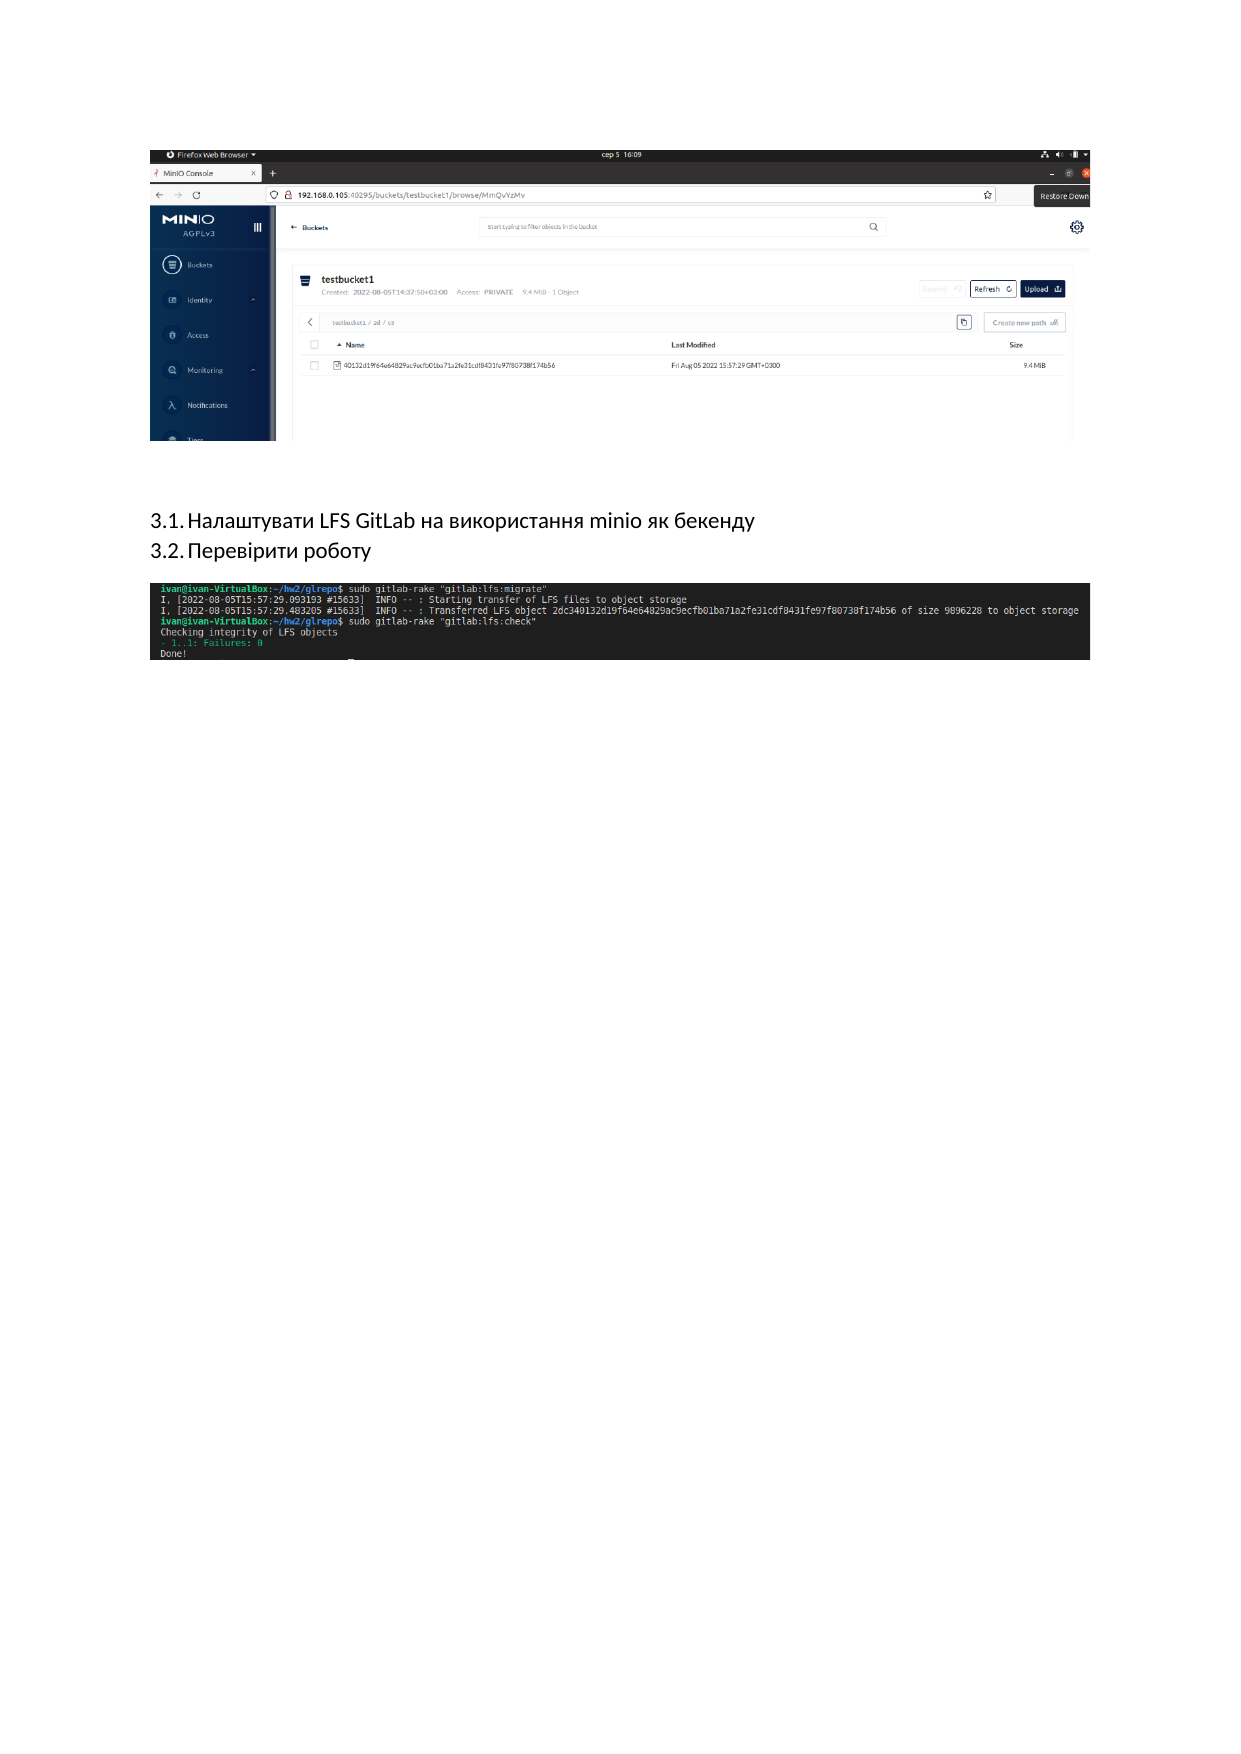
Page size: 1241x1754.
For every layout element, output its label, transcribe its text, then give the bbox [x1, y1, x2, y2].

picture [150, 583, 1091, 660]
list Перевірити роботу [150, 536, 1090, 564]
list Налаштувати LFS GitLab на використання minio як бекенду [150, 506, 1090, 534]
picture [150, 150, 1091, 441]
